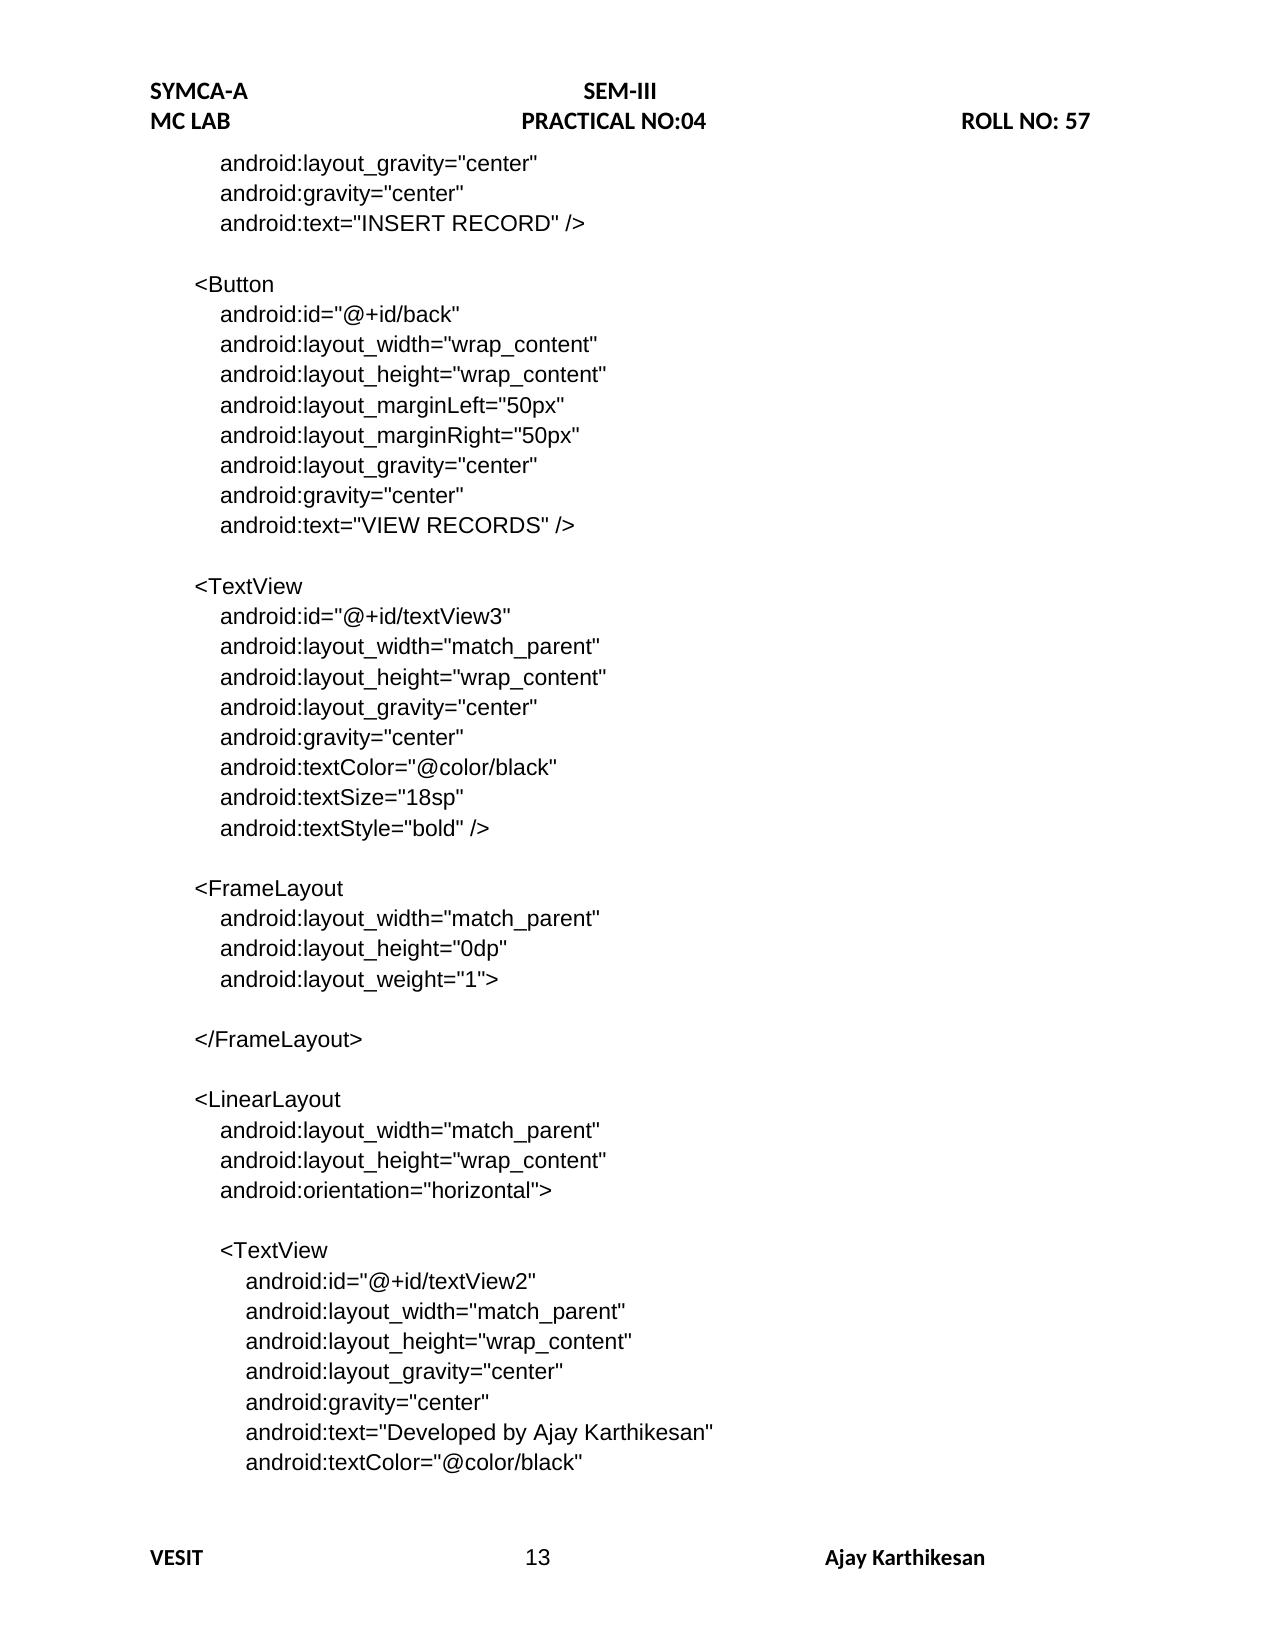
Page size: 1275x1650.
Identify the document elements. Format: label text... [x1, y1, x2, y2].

text android:layout_width="match_parent" [150, 1298, 1125, 1324]
text android:layout_weight="1"> [150, 966, 1125, 992]
text android:text="INSERT RECORD" /> [150, 210, 1125, 237]
text android:layout_height="wrap_content" [150, 663, 1125, 690]
text android:gravity="center" [150, 1388, 1125, 1415]
text android:layout_marginRight="50px" [150, 422, 1125, 448]
text android:textStyle="bold" /> [150, 814, 1125, 841]
text android:id="@+id/textView3" [150, 603, 1125, 629]
text android:layout_gravity="center" [150, 150, 1125, 176]
text android:orientation="horizontal"> [150, 1177, 1125, 1203]
text <FrameLayout [150, 875, 1125, 901]
text android:layout_height="0dp" [150, 935, 1125, 962]
text android:layout_gravity="center" [150, 1358, 1125, 1385]
text android:textSize="18sp" [150, 784, 1125, 811]
text android:textColor="@color/black" [150, 1449, 1125, 1475]
text <TextView [150, 573, 1125, 599]
text android:text="VIEW RECORDS" /> [150, 512, 1125, 539]
text <TextView [150, 1237, 1125, 1264]
text android:layout_height="wrap_content" [150, 1147, 1125, 1173]
text android:layout_height="wrap_content" [150, 361, 1125, 388]
text android:layout_width="match_parent" [150, 1117, 1125, 1143]
text android:layout_width="wrap_content" [150, 331, 1125, 358]
text </FrameLayout> [150, 1026, 1125, 1052]
text android:layout_width="match_parent" [150, 633, 1125, 660]
text android:id="@+id/back" [150, 301, 1125, 327]
text android:gravity="center" [150, 482, 1125, 509]
text android:layout_width="match_parent" [150, 905, 1125, 932]
text android:layout_marginLeft="50px" [150, 392, 1125, 418]
text android:layout_height="wrap_content" [150, 1328, 1125, 1354]
text <LinearLayout [150, 1086, 1125, 1113]
text <Button [150, 271, 1125, 297]
text android:layout_gravity="center" [150, 452, 1125, 478]
text android:gravity="center" [150, 180, 1125, 207]
text android:textColor="@color/black" [150, 754, 1125, 781]
text android:id="@+id/textView2" [150, 1268, 1125, 1294]
text android:text="Developed by Ajay Karthikesan" [150, 1419, 1125, 1445]
text android:layout_gravity="center" [150, 694, 1125, 720]
text android:gravity="center" [150, 724, 1125, 750]
